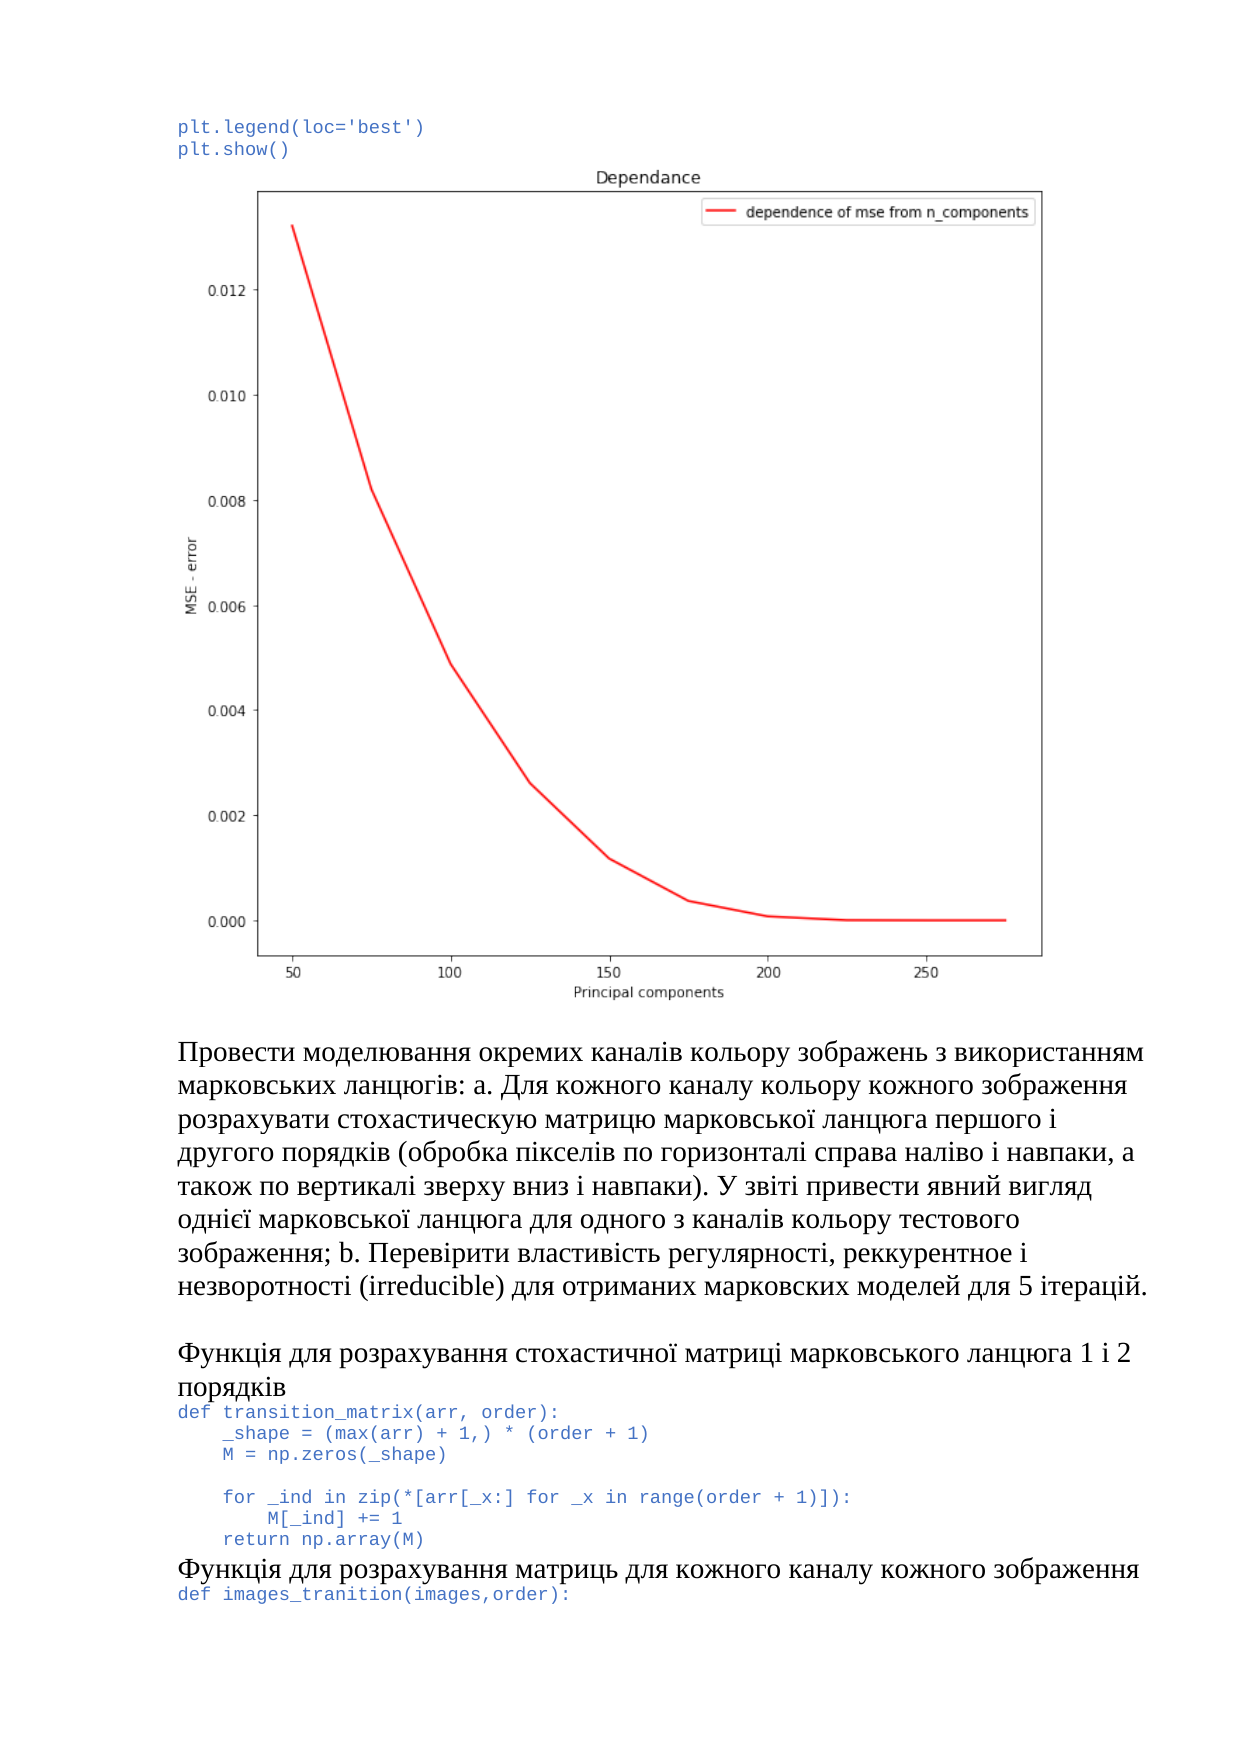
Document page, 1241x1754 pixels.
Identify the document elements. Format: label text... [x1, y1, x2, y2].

text Провести моделювання окремих каналів кольору зображень з використанням марковських ланцюгів: a. Для кожного каналу кольору кожного зображення розрахувати стохастическую матрицю марковської ланцюга першого і другого порядків (обробка пікселів по горизонталі справа наліво і навпаки, а також по вертикалі зверху вниз і навпаки). У звіті привести явний вигляд однієї марковської ланцюга для одного з каналів кольору тестового зображення; b. Перевірити властивість регулярності, реккурентное і незворотності (irreducible) для отриманих марковских моделей для 5 ітерацій. [177, 1034, 1152, 1302]
text plt.legend(loc='best') [177, 118, 1152, 139]
text _shape = (max(arr) + 1,) * (order + 1) [177, 1424, 1152, 1445]
text def images_tranition(images,order): [177, 1585, 1152, 1606]
text Функція для розрахування матриць для кожного каналу кожного зображення [177, 1551, 1152, 1585]
text for _ind in zip(*[arr[_x:] for _x in range(order + 1)]): [177, 1488, 1152, 1509]
text def transition_matrix(arr, order): [177, 1403, 1152, 1424]
picture [177, 160, 1050, 1009]
text M[_ind] += 1 [177, 1509, 1152, 1530]
text return np.array(M) [177, 1530, 1152, 1551]
text plt.show() [177, 139, 1152, 161]
text Функція для розрахування стохастичної матриці марковського ланцюга 1 і 2 порядків [286, 1336, 1152, 1403]
text M = np.zeros(_shape) [177, 1445, 1152, 1466]
